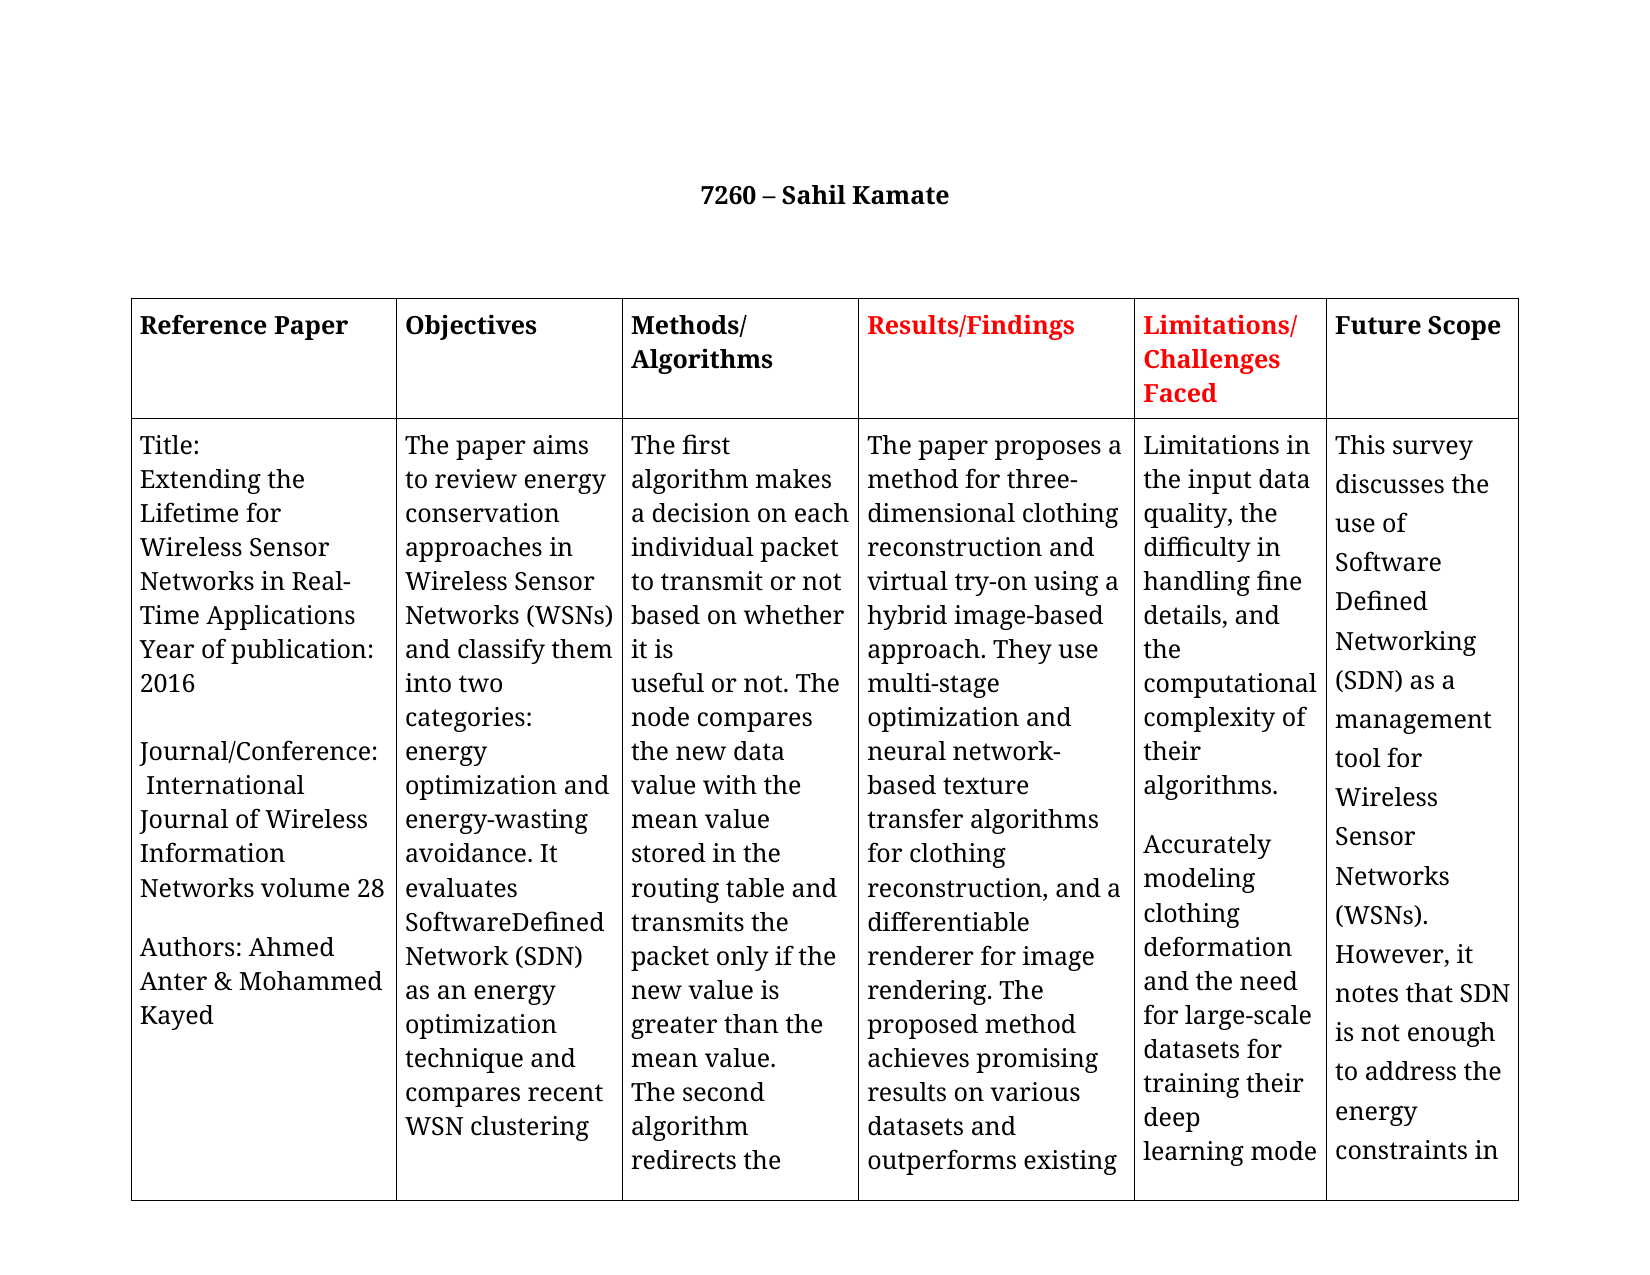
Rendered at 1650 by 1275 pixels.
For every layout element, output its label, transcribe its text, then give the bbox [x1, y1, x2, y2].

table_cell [1327, 419, 1518, 1199]
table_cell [623, 419, 858, 1199]
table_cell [859, 419, 1134, 1199]
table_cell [1135, 419, 1326, 1199]
table_header Future Scope [1327, 299, 1518, 418]
table_header Limitations/ Challenges Faced [1135, 299, 1326, 418]
text 7260 – Sahil Kamate [150, 178, 1500, 212]
table_header Methods/Algorithms [623, 299, 858, 418]
table_header Objectives [397, 299, 622, 418]
table_header Results/Findings [859, 299, 1134, 418]
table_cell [132, 419, 396, 1199]
table_header Reference Paper [132, 299, 396, 418]
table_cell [397, 419, 622, 1199]
